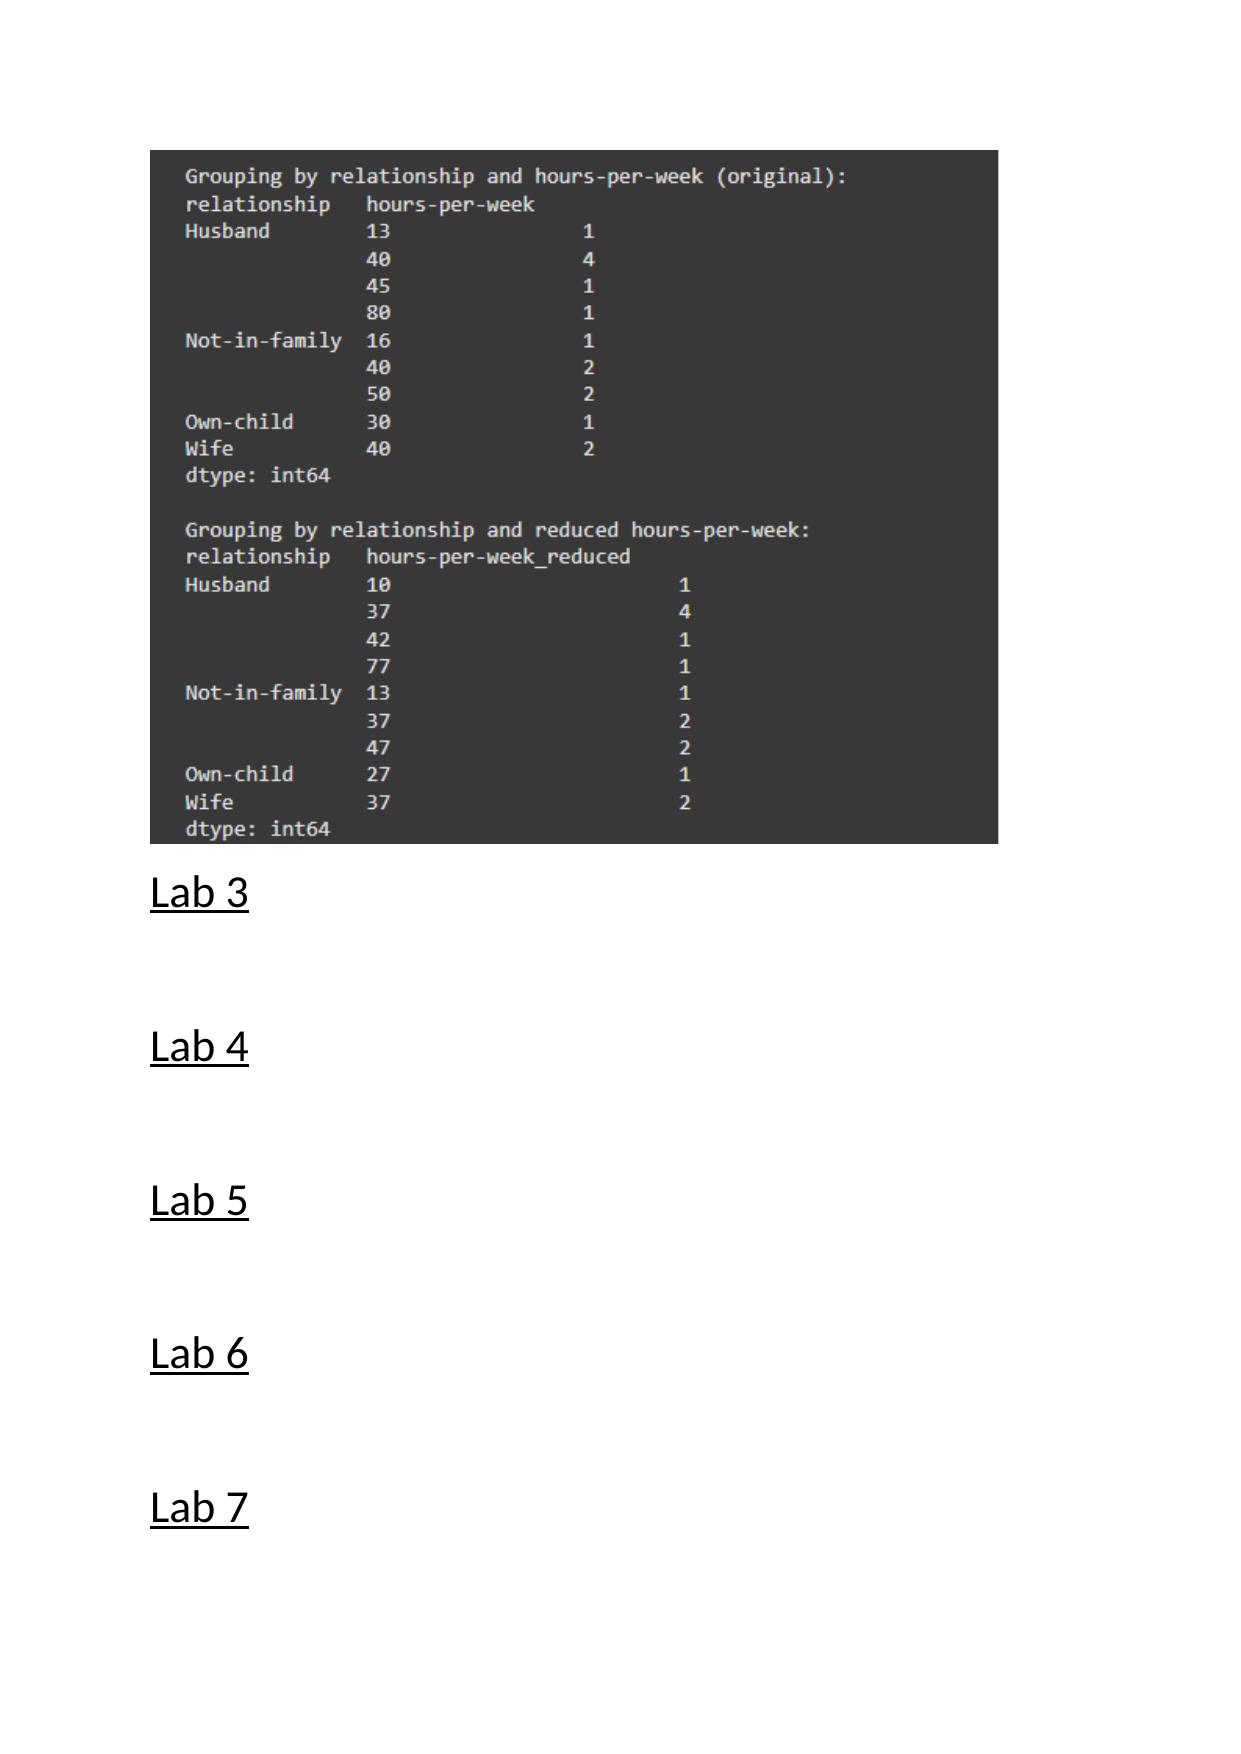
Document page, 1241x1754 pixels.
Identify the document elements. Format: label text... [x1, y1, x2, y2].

picture [150, 150, 999, 844]
text Lab 5 [150, 1171, 1090, 1226]
text Lab 6 [150, 1324, 1090, 1380]
text Lab 4 [150, 1017, 1090, 1072]
text Lab 3 [150, 863, 1090, 918]
text Lab 7 [150, 1478, 1090, 1534]
